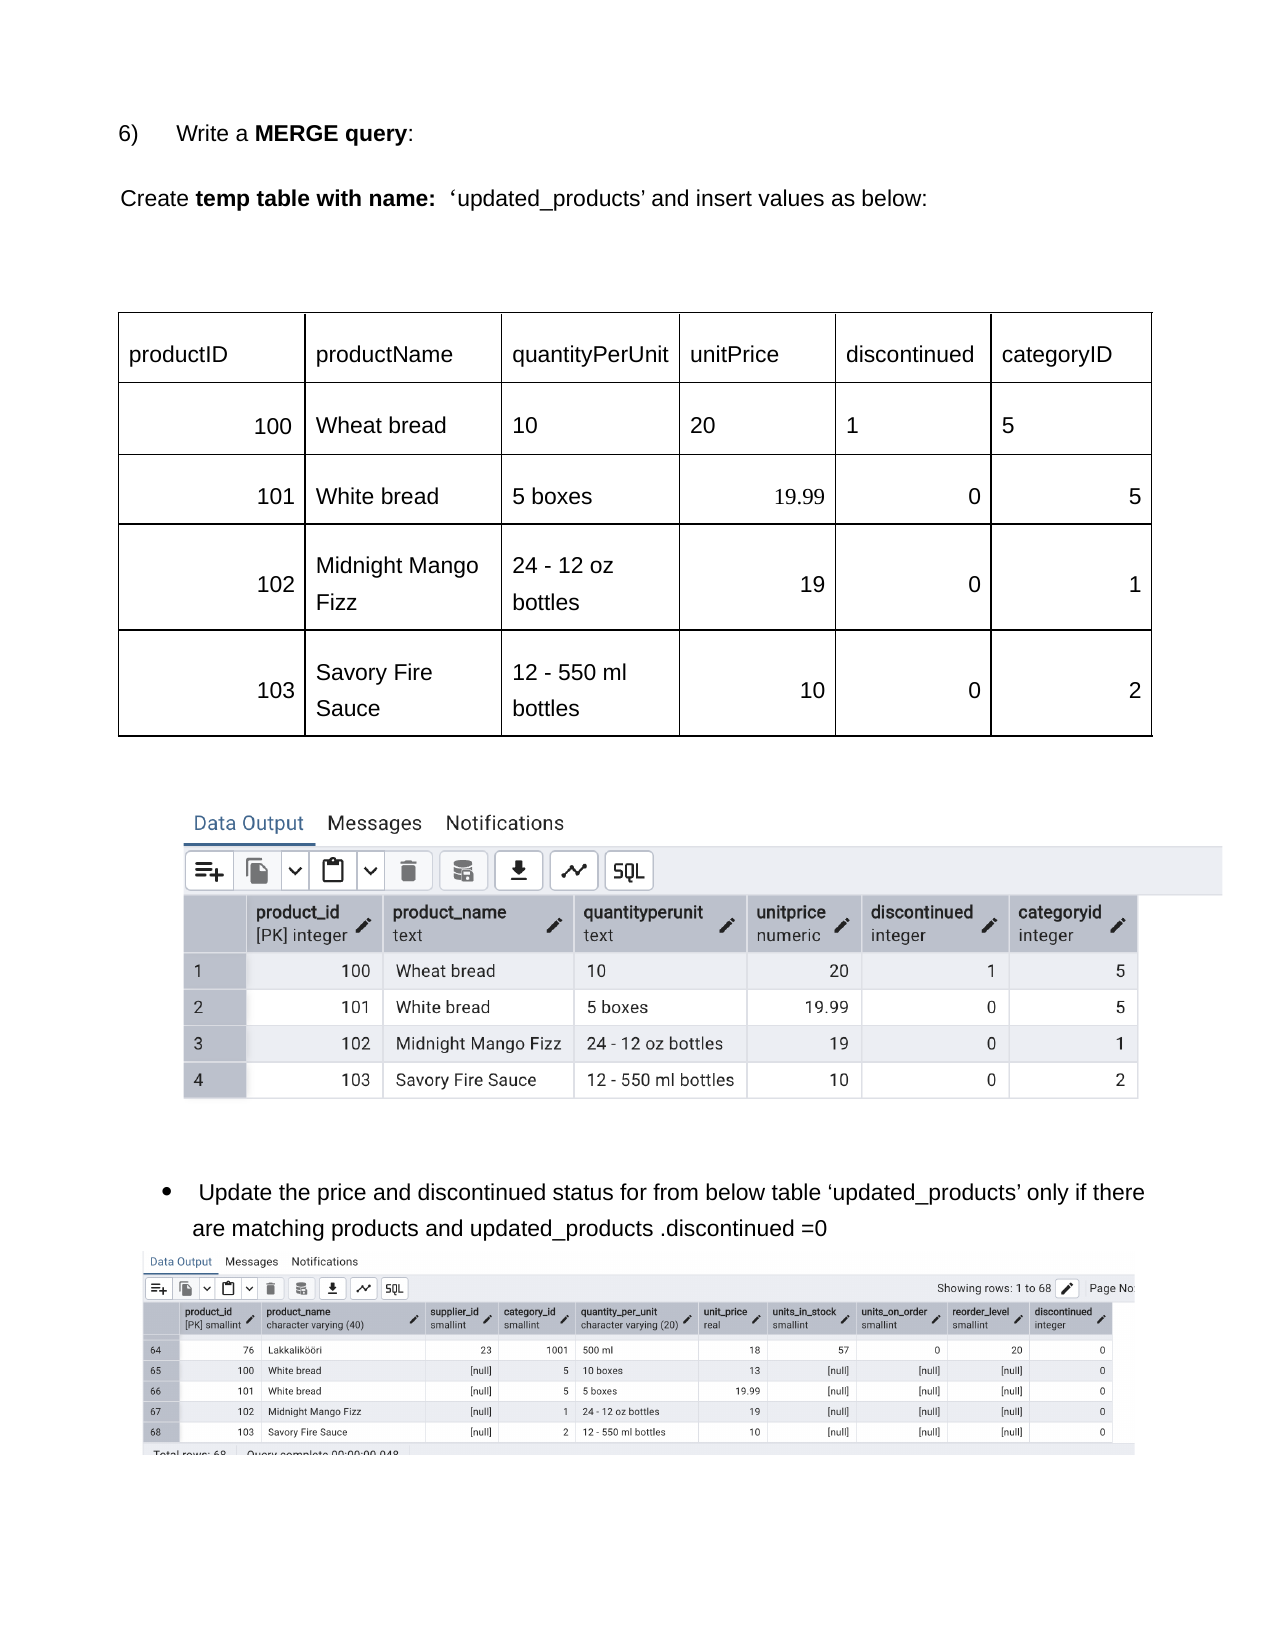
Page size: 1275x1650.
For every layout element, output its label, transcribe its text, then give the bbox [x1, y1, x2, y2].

table_cell 10 [680, 631, 835, 735]
table_cell 5 [992, 455, 1151, 523]
table_cell 20 [680, 383, 835, 453]
table_cell 1 [992, 525, 1151, 629]
table_cell 19 [680, 525, 835, 629]
table_cell 1 [836, 383, 990, 453]
table_header discontinued [836, 313, 991, 381]
table_cell 0 [836, 631, 990, 735]
picture [140, 1251, 1135, 1455]
list Update the price and discontinued status for from below table ‘updated_products’ only if there are matching products and updated_products .discontinued =0 [162, 891, 1157, 1242]
table_cell 0 [836, 455, 990, 523]
table_cell 5 [992, 383, 1151, 453]
table_cell 101 [119, 455, 304, 523]
text 6) Write a MERGE query: [118, 118, 1157, 147]
table_cell 10 [502, 383, 679, 453]
table_cell 102 [119, 525, 304, 629]
table_cell 24 - 12 oz bottles [502, 525, 679, 629]
table_cell 0 [836, 525, 990, 629]
table_header unitPrice [680, 313, 835, 381]
table_header categoryID [992, 313, 1151, 381]
table_cell Midnight Mango Fizz [306, 525, 501, 629]
picture [183, 808, 1223, 1130]
table_cell 5 boxes [502, 455, 679, 523]
table_header productID [119, 313, 305, 381]
table_cell 2 [992, 631, 1151, 735]
table_cell 19.99 [680, 455, 835, 523]
table_header productName [306, 313, 501, 381]
table_cell Wheat bread [306, 383, 501, 453]
table_cell Savory Fire Sauce [306, 631, 501, 735]
table_cell 12 - 550 ml bottles [502, 631, 679, 735]
text Create temp table with name: ‘updated_products’ and insert values as below: [118, 183, 1157, 211]
table_cell 103 [119, 631, 304, 735]
table_cell 100 [119, 383, 304, 453]
table_cell White bread [306, 455, 501, 523]
table_header quantityPerUnit [502, 313, 679, 381]
